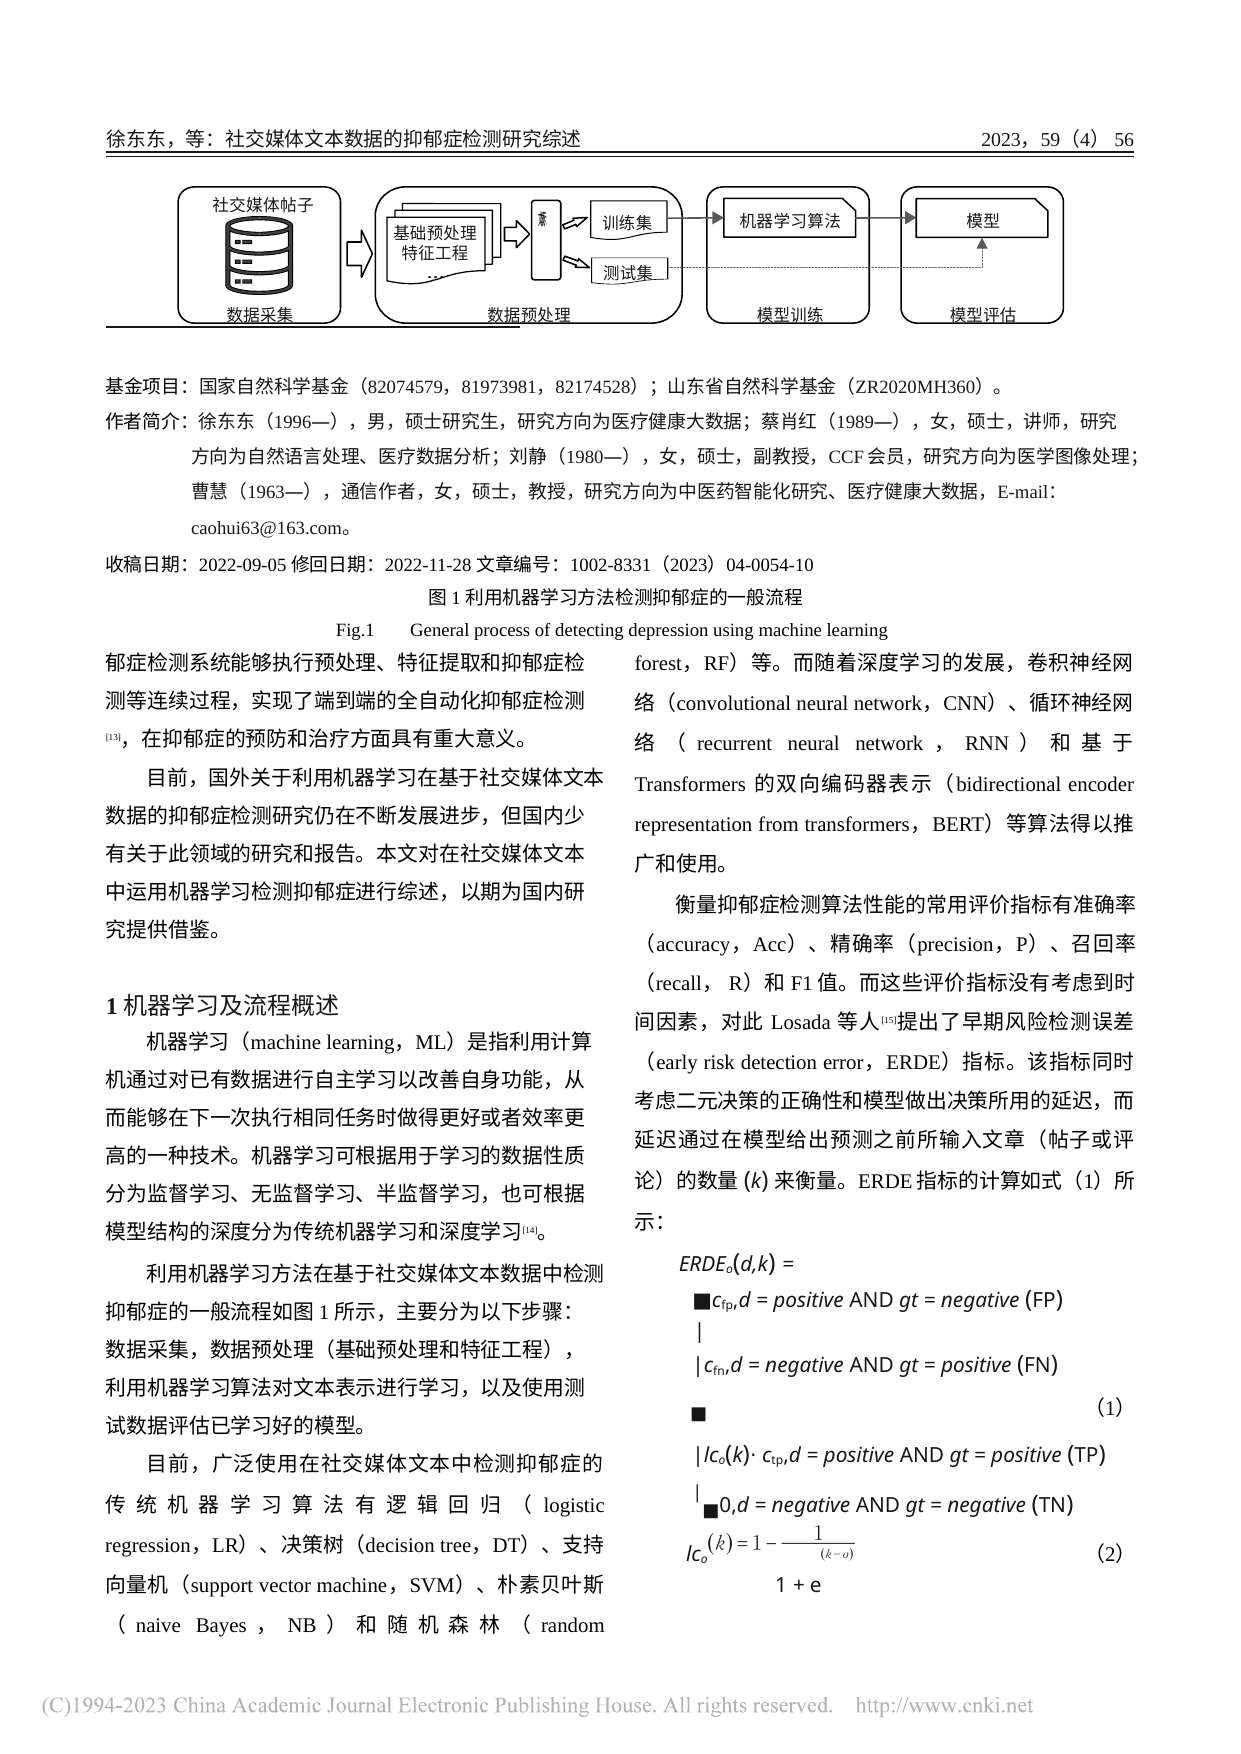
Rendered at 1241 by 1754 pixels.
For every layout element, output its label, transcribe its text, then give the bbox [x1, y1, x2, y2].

text |■0,d = negative AND gt = negative (TN) [692, 1479, 1134, 1521]
text 衡量抑郁症检测算法性能的常用评价指标有准确率（accuracy，Acc）、精确率（precision，P）、召回率（recall， R）和 F1值。而这些评价指标没有考虑到时间因素，对此 Losada 等人[15]提出了早期风险检测误差（early risk detection error，ERDE）指标。该指标同时考虑二元决策的正确性和模型做出决策所用的延迟，而延迟通过在模型给出预测之前所输入文章（帖子或评论）的数量 (k) 来衡量。ERDE指标的计算如式（1）所示： [634, 888, 1136, 1235]
picture [707, 1524, 855, 1561]
text ■ （1） [636, 1382, 1134, 1425]
text ERDEo(d,k) = [678, 1244, 1134, 1279]
text ■cfp,d = positive AND gt = negative (FP) [692, 1281, 1134, 1314]
text Fig.1 General process of detecting depression using machine learning [106, 619, 1134, 641]
text | [693, 1317, 1134, 1345]
text 1 + e [775, 1570, 1134, 1599]
text 目前，广泛使用在社交媒体文本中检测抑郁症的传统机器学习算法有逻辑回归（logistic regression，LR）、决策树（decision tree，DT）、支持向量机（support vector machine，SVM）、朴素贝叶斯（naive Bayes，NB）和随机森林（random forest，RF）等。而随着深度学习的发展，卷积神经网络（convolutional neural network，CNN）、循环神经网络（recurrent neural network，RNN）和基于 Transformers 的双向编码器表示（bidirectional encoder representation from transformers，BERT）等算法得以推广和使用。 [105, 1448, 604, 1638]
text 基金项目：国家自然科学基金（82074579，81973981，82174528）；山东省自然科学基金（ZR2020MH360）。 [105, 371, 1125, 398]
text 郁症检测系统能够执行预处理、特征提取和抑郁症检测等连续过程，实现了端到端的全自动化抑郁症检测[13]，在抑郁症的预防和治疗方面具有重大意义。 [106, 646, 604, 753]
subtitle 1 机器学习及流程概述 [106, 986, 604, 1021]
text 作者简介：徐东东（1996—），男，硕士研究生，研究方向为医疗健康大数据；蔡肖红（1989—），女，硕士，讲师，研究方向为自然语言处理、医疗数据分析；刘静（1980—），女，硕士，副教授，CCF会员，研究方向为医学图像处理；曹慧（1963—），通信作者，女，硕士，教授，研究方向为中医药智能化研究、医疗健康大数据，E-mail：caohui63@163.com。 [105, 406, 1134, 539]
text 利用机器学习方法在基于社交媒体文本数据中检测抑郁症的一般流程如图 1 所示，主要分为以下步骤：数据采集，数据预处理（基础预处理和特征工程），利用机器学习算法对文本表示进行学习，以及使用测试数据评估已学习好的模型。 [106, 1257, 604, 1439]
text |cfn,d = negative AND gt = positive (FN) [692, 1347, 1134, 1380]
text 目前，广泛使用在社交媒体文本中检测抑郁症的传统机器学习算法有逻辑回归（logistic regression，LR）、决策树（decision tree，DT）、支持向量机（support vector machine，SVM）、朴素贝叶斯（naive Bayes，NB）和随机森林（random forest，RF）等。而随着深度学习的发展，卷积神经网络（convolutional neural network，CNN）、循环神经网络（recurrent neural network，RNN）和基于 Transformers 的双向编码器表示（bidirectional encoder representation from transformers，BERT）等算法得以推广和使用。 [634, 646, 1134, 877]
text 机器学习（machine learning，ML）是指利用计算机通过对已有数据进行自主学习以改善自身功能，从而能够在下一次执行相同任务时做得更好或者效率更高的一种技术。机器学习可根据用于学习的数据性质分为监督学习、无监督学习、半监督学习，也可根据模型结构的深度分为传统机器学习和深度学习[14]。 [106, 1025, 604, 1245]
text 收稿日期：2022-09-05 修回日期：2022-11-28 文章编号：1002-8331（2023）04-0054-10 [105, 549, 1134, 577]
text 目前，国外关于利用机器学习在基于社交媒体文本数据的抑郁症检测研究仍在不断发展进步，但国内少有关于此领域的研究和报告。本文对在社交媒体文本中运用机器学习检测抑郁症进行综述，以期为国内研究提供借鉴。 [106, 761, 604, 943]
text |lco(k)⋅ ctp,d = positive AND gt = positive (TP) [692, 1437, 1134, 1469]
text 图1 利用机器学习方法检测抑郁症的一般流程 [185, 582, 1046, 609]
